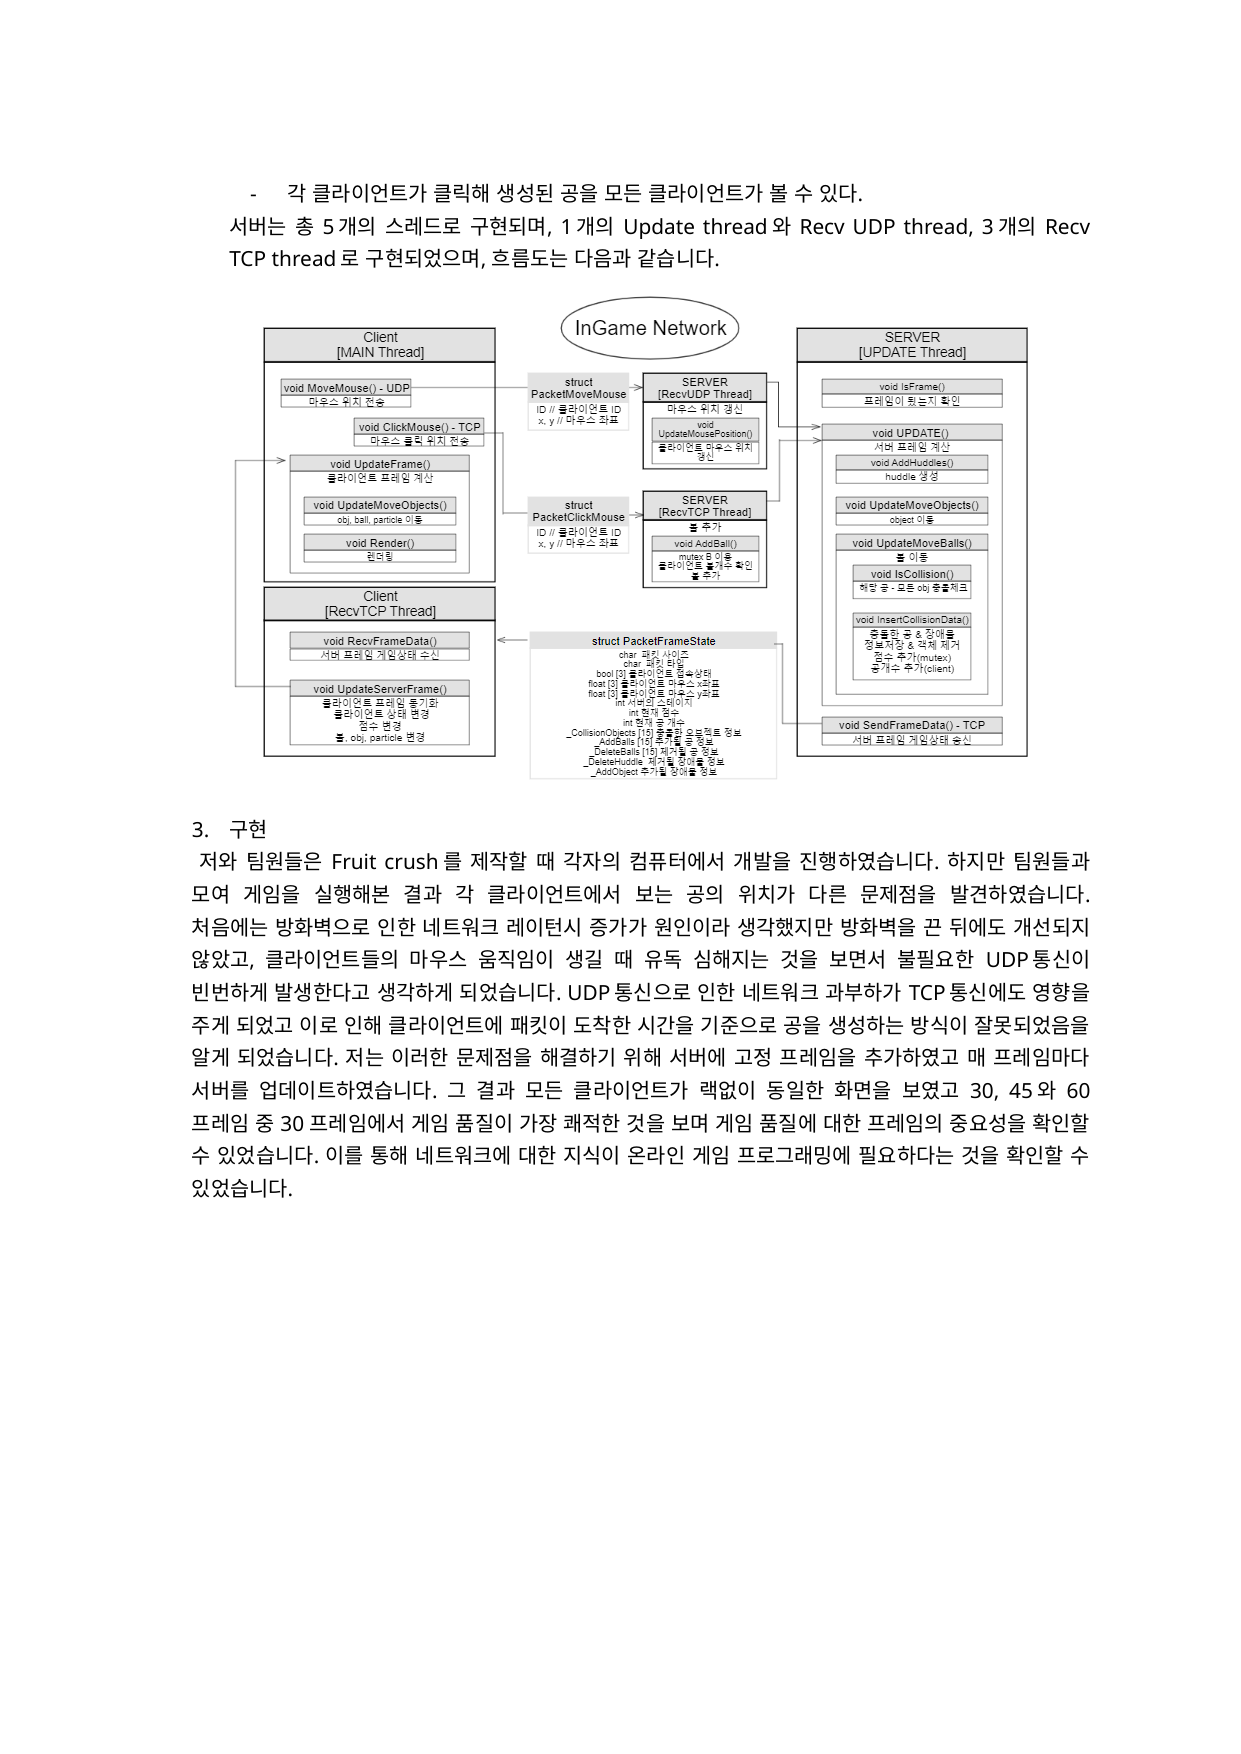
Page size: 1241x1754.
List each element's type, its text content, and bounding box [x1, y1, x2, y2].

text 저와 팀원들은 Fruit crush를 제작할 때 각자의 컴퓨터에서 개발을 진행하였습니다. 하지만 팀원들과 모여 게임을 실행해본 결과 각 클라이언트에서 보는 공의 위치가 다른 문제점을 발견하였습니다. 처음에는 방화벽으로 인한 네트워크 레이턴시 증가가 원인이라 생각했지만 방화벽을 끈 뒤에도 개선되지 않았고, 클라이언트들의 마우스 움직임이 생길 때 유독 심해지는 것을 보면서 불필요한 UDP통신이 빈번하게 발생한다고 생각하게 되었습니다. UDP통신으로 인한 네트워크 과부하가 TCP통신에도 영향을 주게 되었고 이로 인해 클라이언트에 패킷이 도착한 시간을 기준으로 공을 생성하는 방식이 잘못되었음을 알게 되었습니다. 저는 이러한 문제점을 해결하기 위해 서버에 고정 프레임을 추가하였고 매 프레임마다 서버를 업데이트하였습니다. 그 결과 모든 클라이언트가 랙없이 동일한 화면을 보였고 30, 45와 60 프레임 중 30 프레임에서 게임 품질이 가장 쾌적한 것을 보며 게임 품질에 대한 프레임의 중요성을 확인할 수 있었습니다. 이를 통해 네트워크에 대한 지식이 온라인 게임 프로그래밍에 필요하다는 것을 확인할 수 있었습니다. [192, 846, 1090, 1203]
picture [229, 292, 1040, 794]
list 구현 [192, 813, 1090, 843]
list 서버는 총 5개의 스레드로 구현되며, 1개의 Update thread와 Recv UDP thread, 3개의 Recv TCP thread로 구현되었으며, 흐름도는 다음과 같습니다. [229, 210, 1090, 273]
list 각 클라이언트가 클릭해 생성된 공을 모든 클라이언트가 볼 수 있다. [250, 177, 1090, 207]
